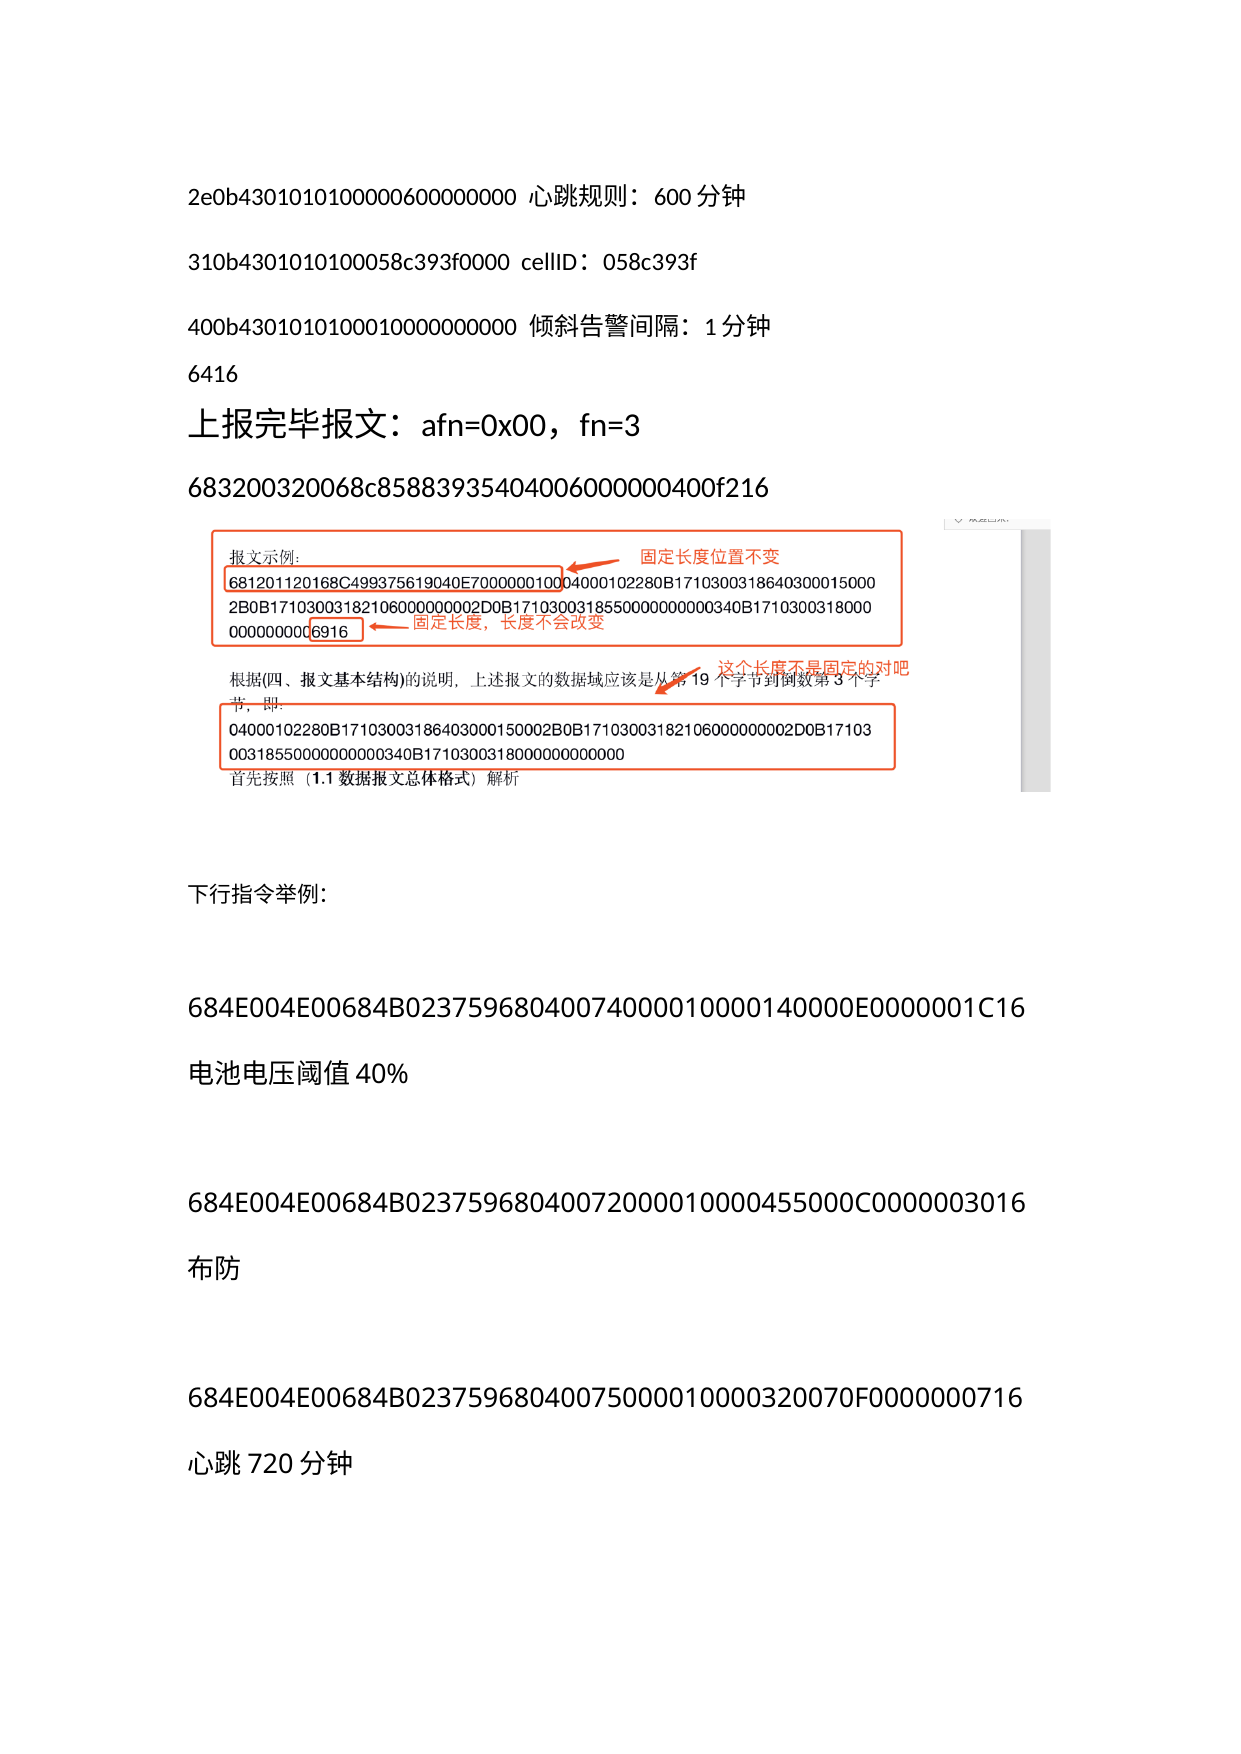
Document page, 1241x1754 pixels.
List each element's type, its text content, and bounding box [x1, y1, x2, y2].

text 684E004E00684B02375968040072000010000455000C0000003016 [187, 1169, 1053, 1234]
text 310b4301010100058c393f0000 cellID：058c393f [187, 227, 1053, 292]
text 683200320068c85883935404006000000400f216 [187, 454, 1053, 519]
text 2e0b4301010100000600000000 心跳规则：600分钟 [187, 162, 1053, 227]
text 下行指令举例： [187, 877, 1053, 909]
text 684E004E00684B02375968040074000010000140000E0000001C16 电池电压阈值40% [187, 974, 1053, 1104]
text 6416 [187, 357, 1053, 389]
picture [187, 519, 1051, 792]
text 400b4301010100010000000000 倾斜告警间隔：1分钟 [187, 292, 1053, 357]
text 布防 [187, 1234, 1053, 1299]
text 684E004E00684B02375968040075000010000320070F0000000716 心跳720分钟 [187, 1364, 1053, 1494]
text 上报完毕报文：afn=0x00，fn=3 [187, 389, 1053, 454]
